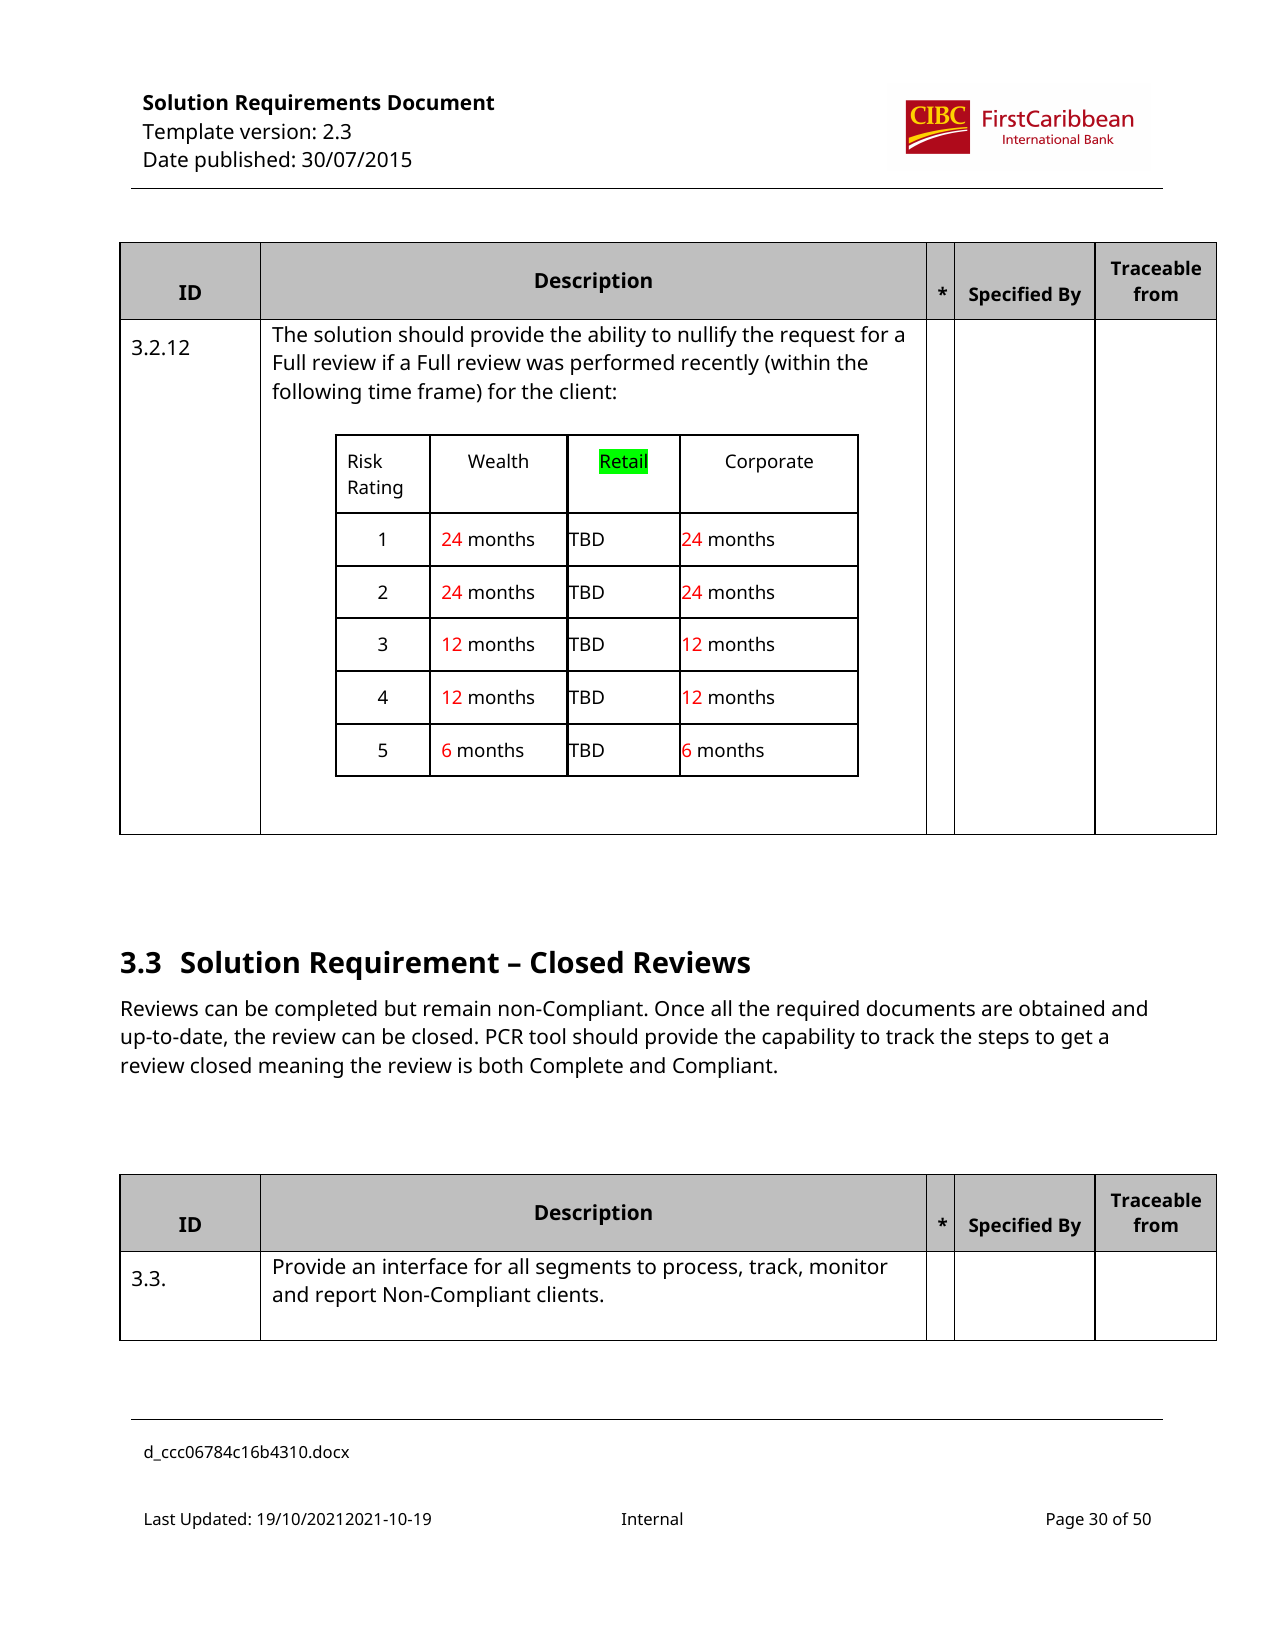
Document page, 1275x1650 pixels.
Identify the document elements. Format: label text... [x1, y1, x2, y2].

table_header Description [261, 243, 926, 319]
table_cell [1096, 320, 1216, 834]
picture [887, 83, 1152, 171]
table_header ID [121, 1175, 260, 1251]
text Reviews can be completed but remain non-Compliant. Once all the required documents are obtained and up-to-date, the review can be closed. PCR tool should provide the capability to track the steps to get a review closed meaning the review is both Complete and Compliant. [120, 994, 1155, 1079]
table_header Specified By [955, 1175, 1094, 1251]
subtitle Solution Requirement – Closed Reviews [120, 942, 1155, 982]
table_header * [927, 1175, 954, 1251]
table_cell Provide an interface for all segments to process, track, monitor and report Non-Compliant clients. [261, 1252, 926, 1340]
table_header Traceable from [1096, 243, 1216, 319]
table_cell [1096, 1252, 1216, 1340]
table_cell [955, 320, 1094, 834]
table_header * [927, 243, 954, 319]
table_cell [927, 1252, 954, 1340]
table_header Traceable from [1096, 1175, 1216, 1251]
table_cell [927, 320, 954, 834]
table_header Description [261, 1175, 926, 1251]
table_cell The solution should provide the ability to nullify the request for a Full review if a Full review was performed recently (within the following time frame) for the client: [261, 320, 926, 834]
table_cell 3.3. [121, 1252, 260, 1340]
table_cell [955, 1252, 1094, 1340]
table_header ID [121, 243, 260, 319]
table_header Specified By [955, 243, 1094, 319]
table_cell 3.2.12 [121, 320, 260, 834]
